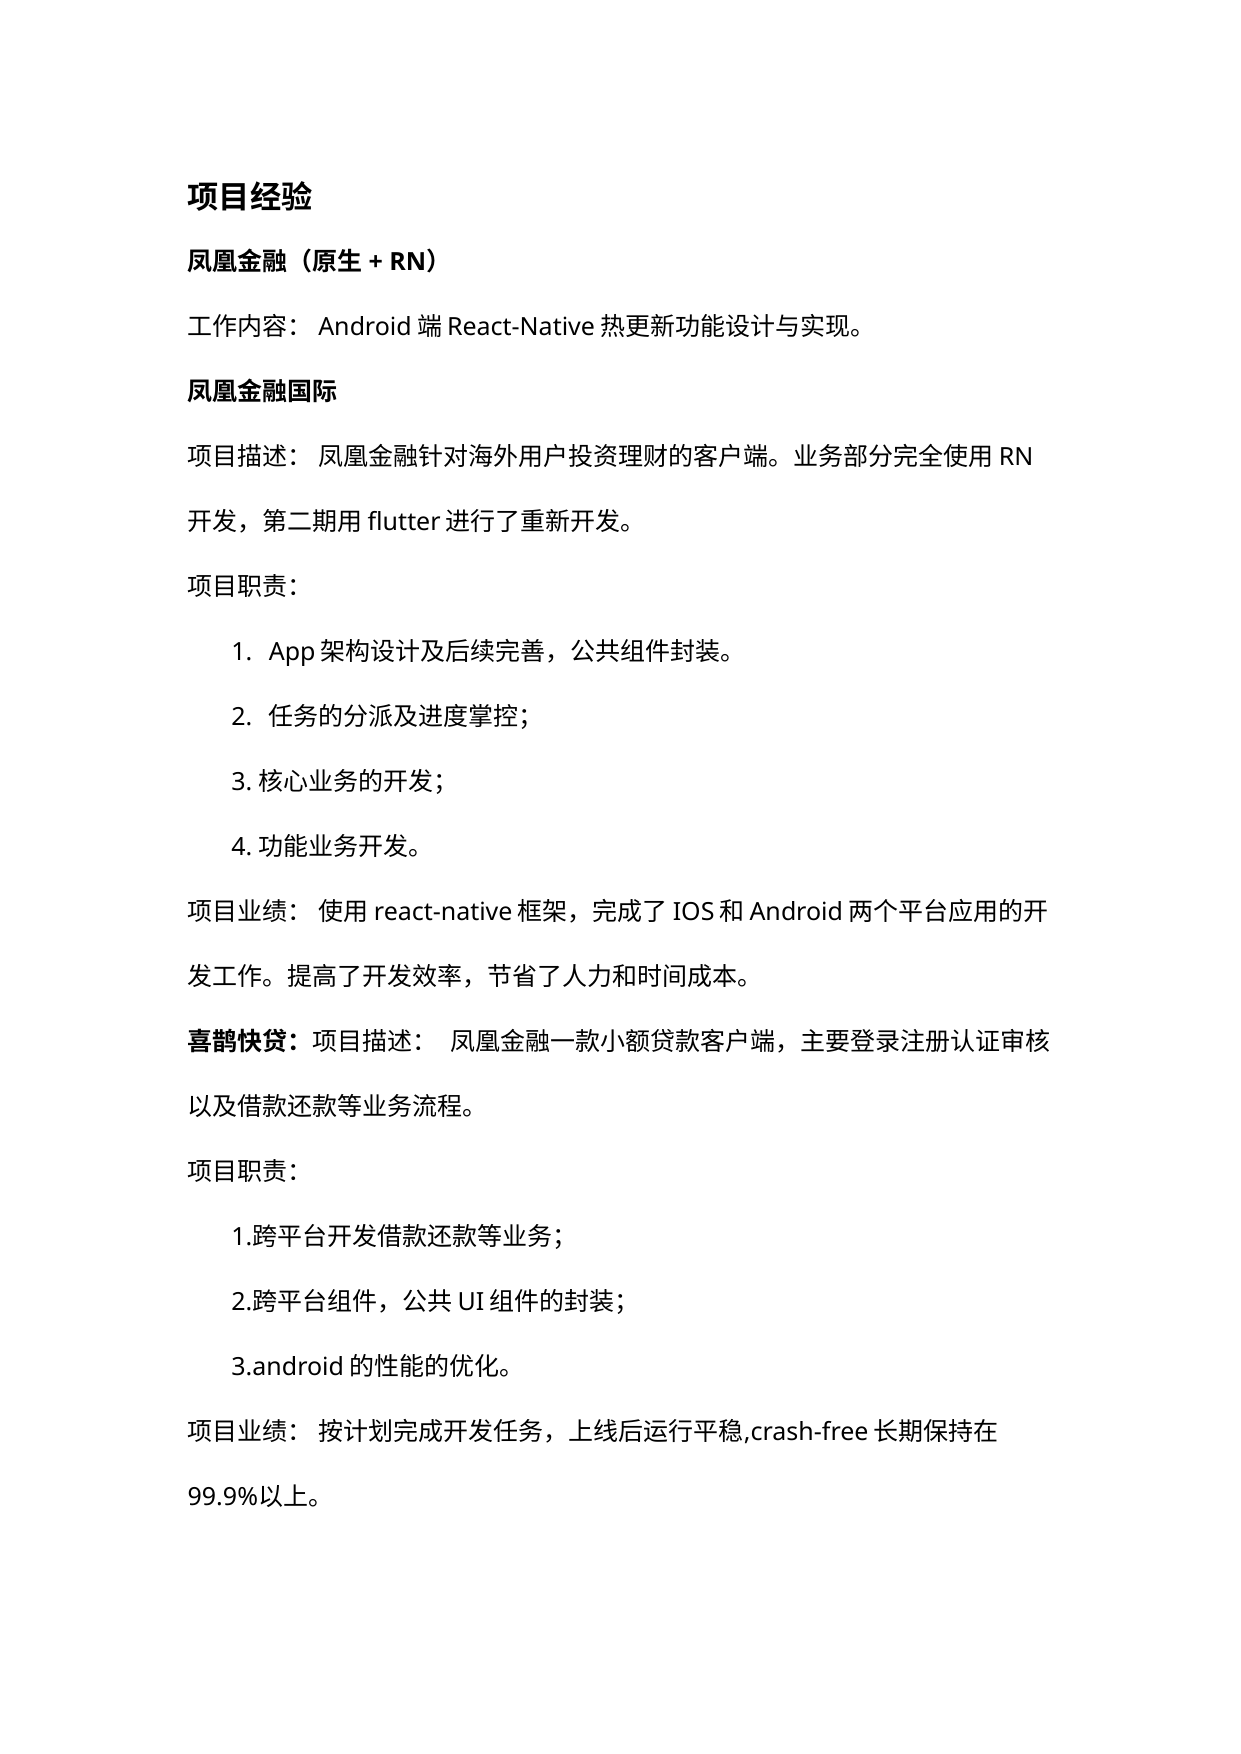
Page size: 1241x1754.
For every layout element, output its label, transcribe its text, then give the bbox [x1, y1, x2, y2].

text 项目经验 [187, 162, 1053, 227]
text 喜鹊快贷：项目描述： 凤凰金融一款小额贷款客户端，主要登录注册认证审核以及借款还款等业务流程。 [187, 1007, 1053, 1137]
list App架构设计及后续完善，公共组件封装。 [231, 617, 1053, 682]
text 4. 功能业务开发。 [187, 812, 1053, 877]
text 项目职责： [187, 1137, 1053, 1202]
text 项目描述： 凤凰金融针对海外用户投资理财的客户端。业务部分完全使用RN开发，第二期用flutter进行了重新开发。 [187, 422, 1053, 552]
text 3.android的性能的优化。 [231, 1332, 1053, 1397]
text 凤凰金融（原生 + RN） [187, 227, 1053, 292]
text 项目业绩： 使用react-native框架，完成了IOS和Android两个平台应用的开发工作。提高了开发效率，节省了人力和时间成本。 [187, 877, 1053, 1007]
text 工作内容： Android端React-Native热更新功能设计与实现。 [187, 292, 1053, 357]
text 2.跨平台组件，公共UI组件的封装； [231, 1267, 1053, 1332]
text 项目职责： [187, 552, 1053, 617]
text 3. 核心业务的开发； [187, 747, 1053, 812]
text 项目业绩： 按计划完成开发任务，上线后运行平稳,crash-free长期保持在99.9%以上。 [187, 1397, 1053, 1527]
text 凤凰金融国际 [187, 357, 1053, 422]
list 任务的分派及进度掌控； [231, 682, 1053, 747]
text 1.跨平台开发借款还款等业务； [231, 1202, 1053, 1267]
